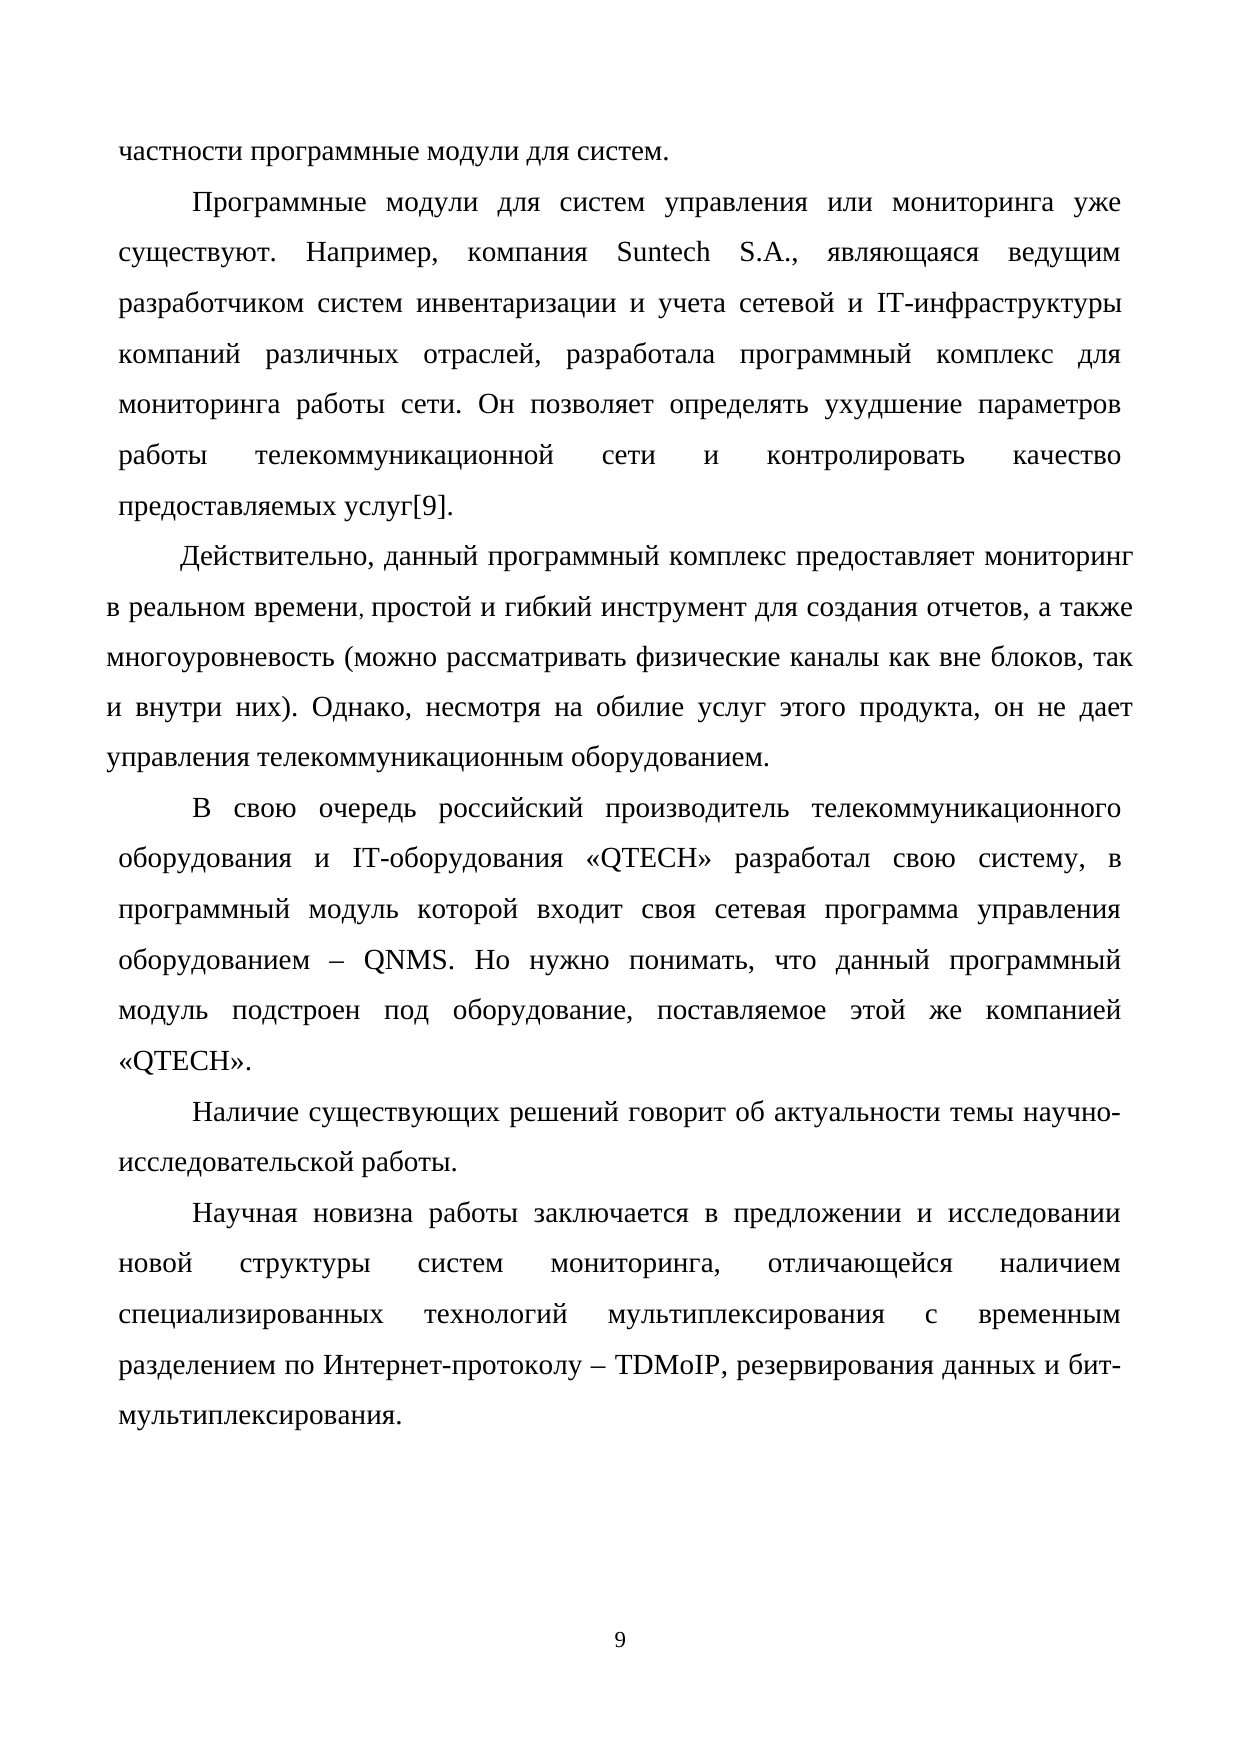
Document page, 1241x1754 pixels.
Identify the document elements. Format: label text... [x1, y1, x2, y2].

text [118, 133, 1122, 167]
text Действительно, данный программный комплекс предоставляет мониторинг в реальном времени, простой и гибкий инструмент для создания отчетов, а также многоуровневость (можно рассматривать физические каналы как вне блоков, так и внутри них). Однако, несмотря на обилие услуг этого продукта, он не дает управления телекоммуникационным оборудованием. [106, 538, 1134, 773]
text Научная новизна работы заключается в предложении и исследовании новой структуры систем мониторинга, отличающейся наличием специализированных технологий мультиплексирования с временным разделением по Интернет-протоколу – TDMoIP, резервирования данных и бит-мультиплексирования. [118, 1195, 1122, 1431]
text В свою очередь российский производитель телекоммуникационного оборудования и IT-оборудования «QTECH» разработал свою систему, в программный модуль которой входит своя сетевая программа управления оборудованием – QNMS. Но нужно понимать, что данный программный модуль подстроен под оборудование, поставляемое этой же компанией «QTECH». [118, 790, 1122, 1077]
text Программные модули для систем управления или мониторинга уже существуют. Например, компания Suntech S.A., являющаяся ведущим разработчиком систем инвентаризации и учета сетевой и IT-инфраструктуры компаний различных отраслей, разработала программный комплекс для мониторинга работы сети. Он позволяет определять ухудшение параметров работы телекоммуникационной сети и контролировать качество предоставляемых услуг[9]. [118, 184, 1122, 521]
text Наличие существующих решений говорит об актуальности темы научно-исследовательской работы. [118, 1094, 1122, 1178]
